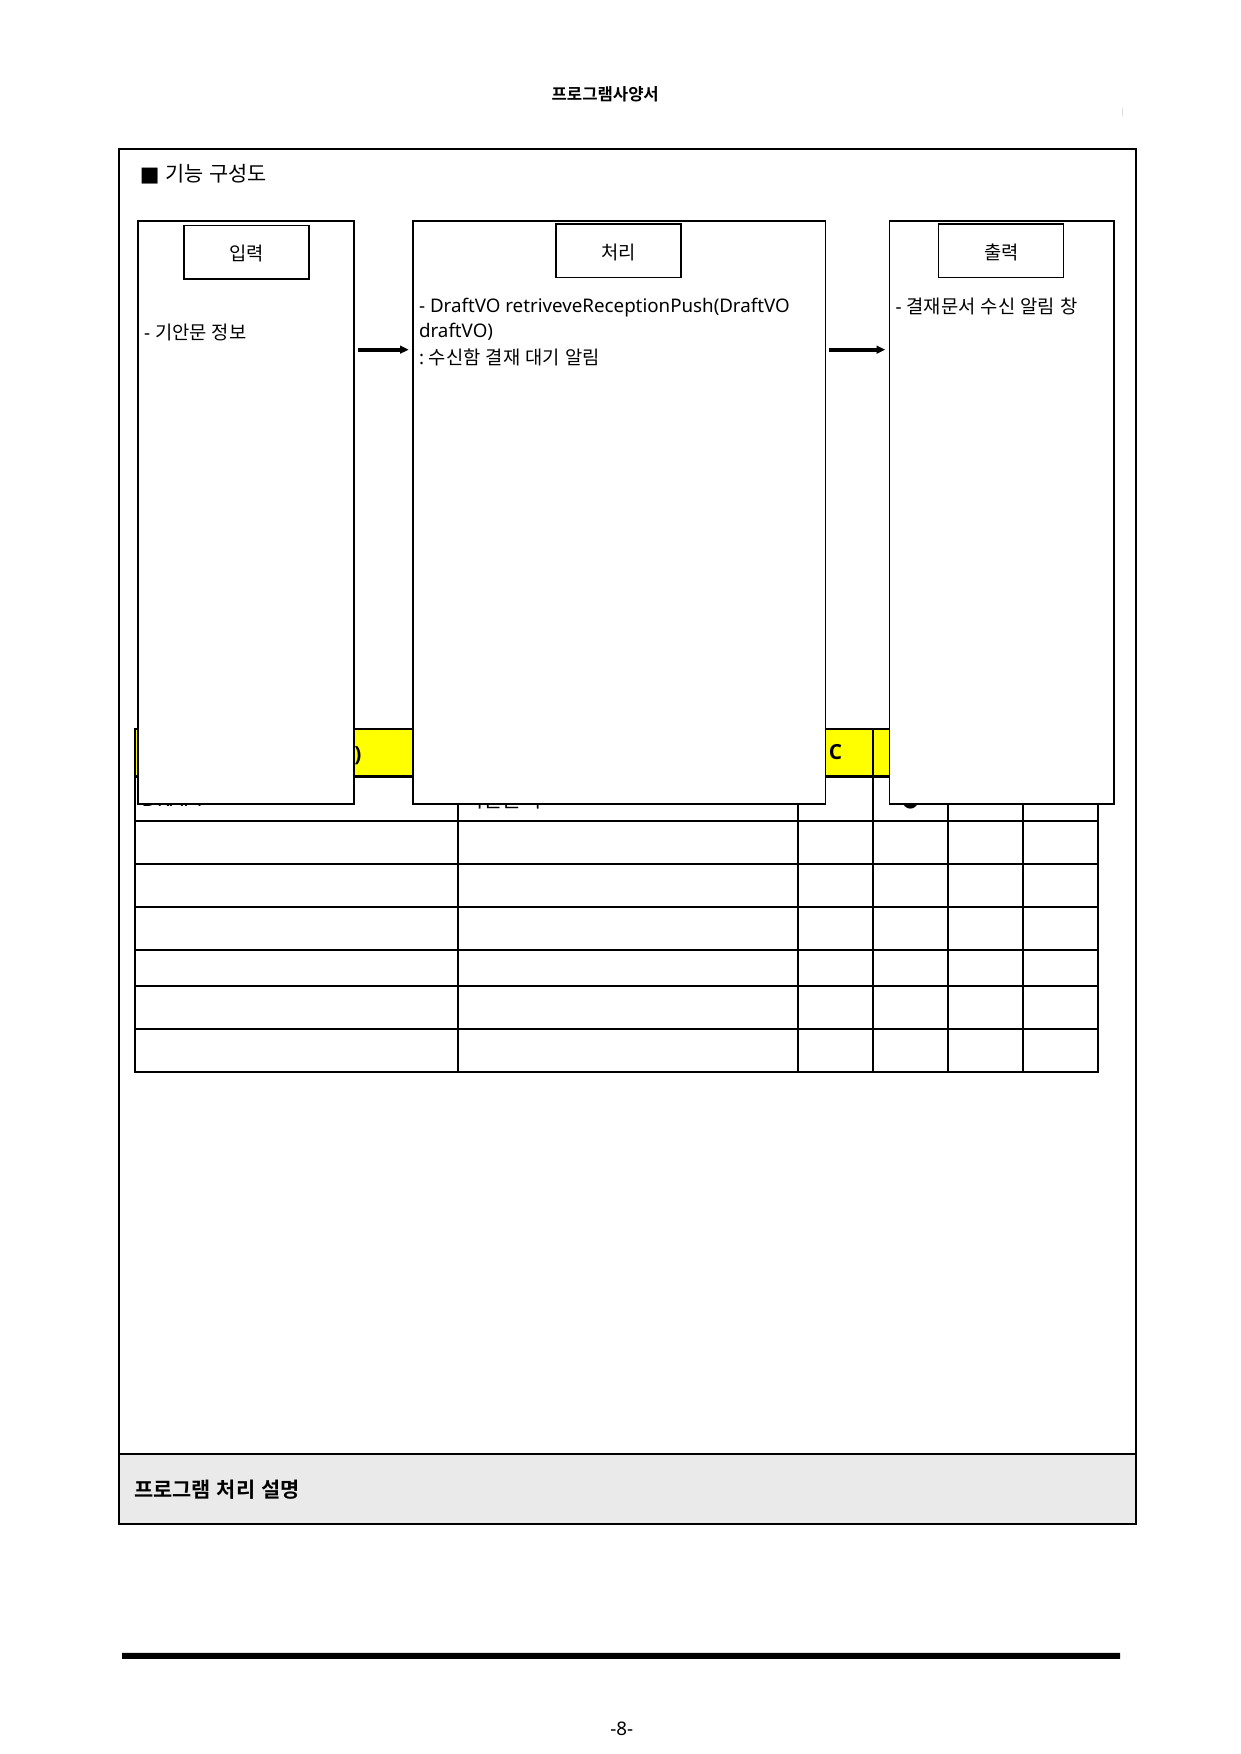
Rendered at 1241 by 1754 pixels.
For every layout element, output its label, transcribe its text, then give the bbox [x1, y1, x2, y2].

table_cell ■ 기능 구성도 [120, 150, 1135, 1453]
table_cell 프로그램 처리 설명 [120, 1455, 1135, 1523]
